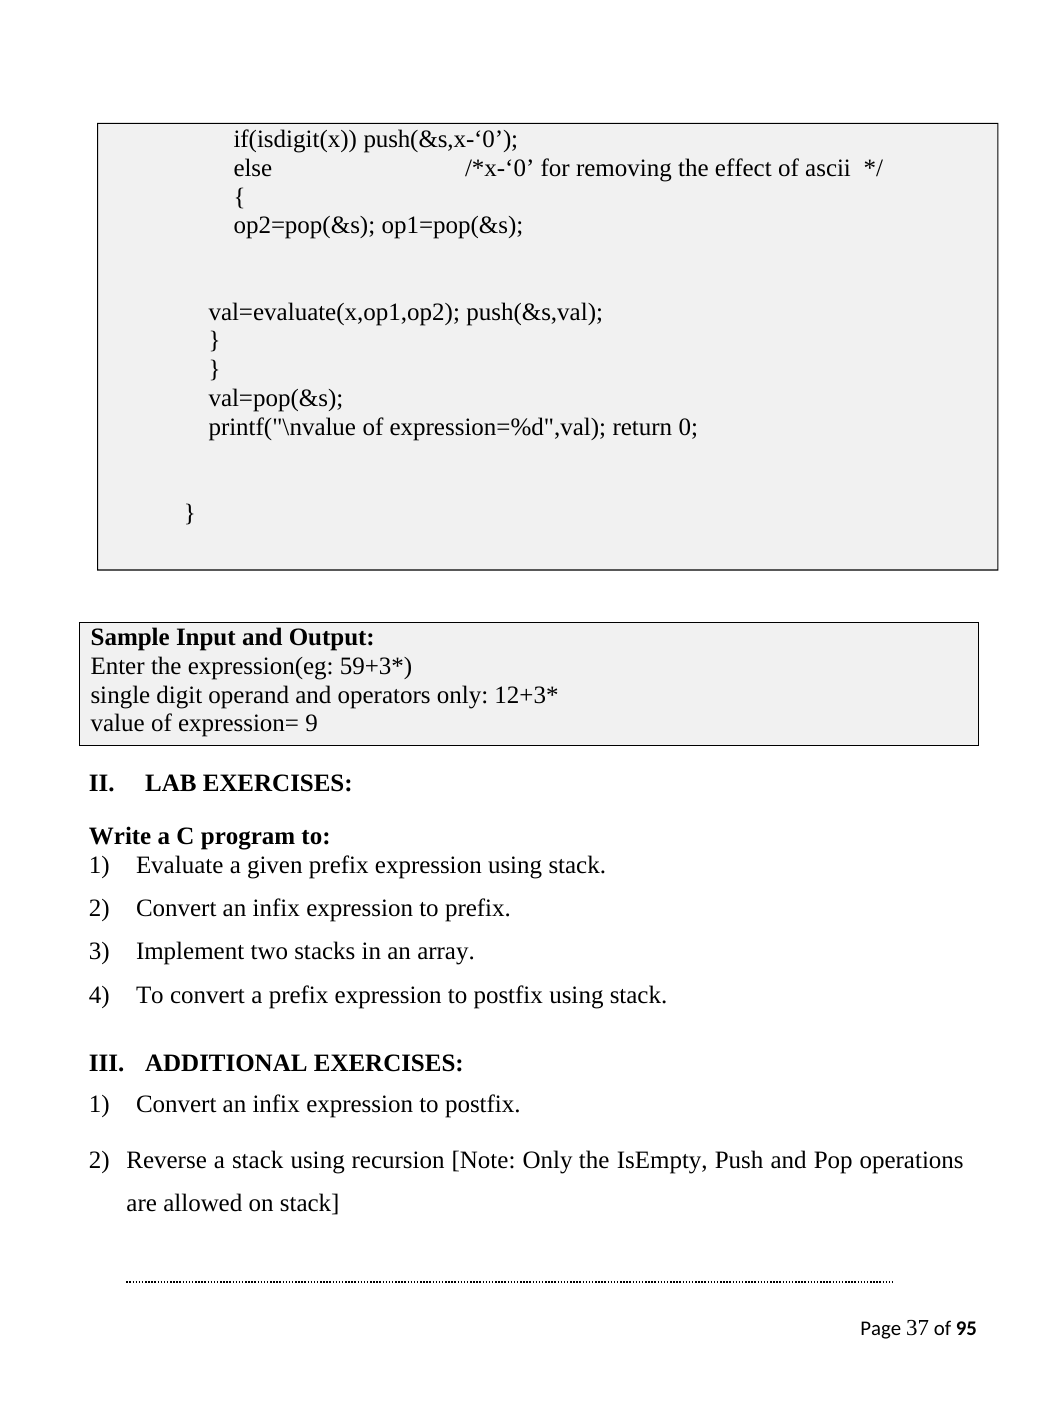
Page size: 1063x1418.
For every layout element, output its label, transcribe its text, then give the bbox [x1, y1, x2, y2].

subtitle LAB EXERCISES: [89, 768, 1011, 796]
text Write a C program to: [89, 822, 1011, 850]
subtitle ADDITIONAL EXERCISES: [89, 1048, 1011, 1077]
list Implement two stacks in an array. [89, 936, 1011, 965]
list To convert a prefix expression to postfix using stack. [89, 980, 1011, 1008]
list Evaluate a given prefix expression using stack. [89, 850, 1011, 879]
list Convert an infix expression to postfix. [89, 1089, 1011, 1118]
list Convert an infix expression to prefix. [89, 893, 1011, 922]
list Reverse a stack using recursion [Note: Only the IsEmpty, Push and Pop operations are allowed on stack] [89, 1145, 974, 1217]
